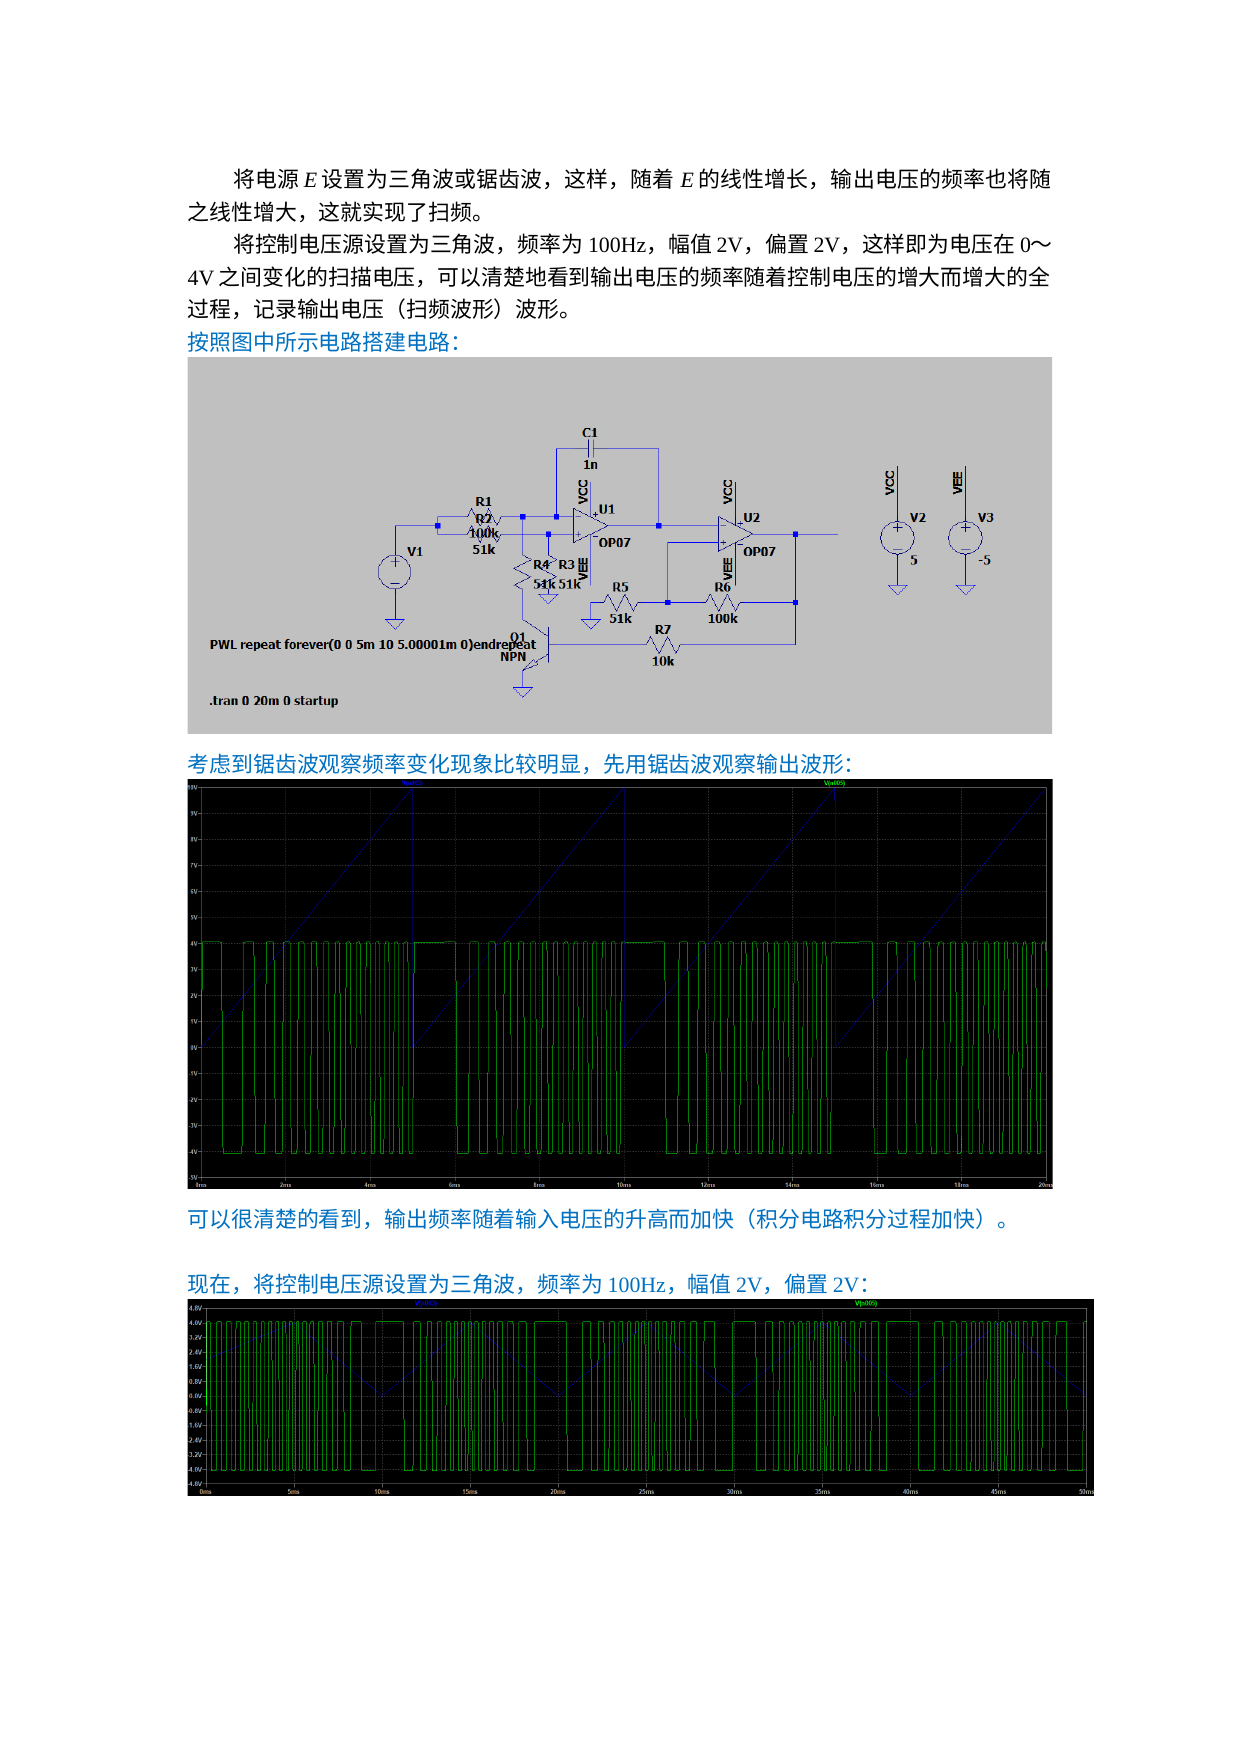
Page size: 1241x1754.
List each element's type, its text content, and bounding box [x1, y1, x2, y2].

picture [187, 357, 1053, 734]
text 考虑到锯齿波观察频率变化现象比较明显，先用锯齿波观察输出波形： [187, 747, 1053, 779]
text 现在，将控制电压源设置为三角波，频率为100Hz，幅值2V，偏置2V： [187, 1267, 1053, 1299]
text 可以很清楚的看到，输出频率随着输入电压的升高而加快（积分电路积分过程加快）。 [187, 1202, 1053, 1234]
text 将控制电压源设置为三角波，频率为100Hz，幅值2V，偏置2V，这样即为电压在0～4V之间变化的扫描电压，可以清楚地看到输出电压的频率随着控制电压的增大而增大的全过程，记录输出电压（扫频波形）波形。 [187, 227, 1053, 324]
picture [187, 1299, 1094, 1496]
text 按照图中所示电路搭建电路： [187, 324, 1053, 357]
picture [187, 779, 1053, 1189]
text 将电源E设置为三角波或锯齿波，这样，随着E的线性增长，输出电压的频率也将随之线性增大，这就实现了扫频。 [187, 162, 1053, 227]
